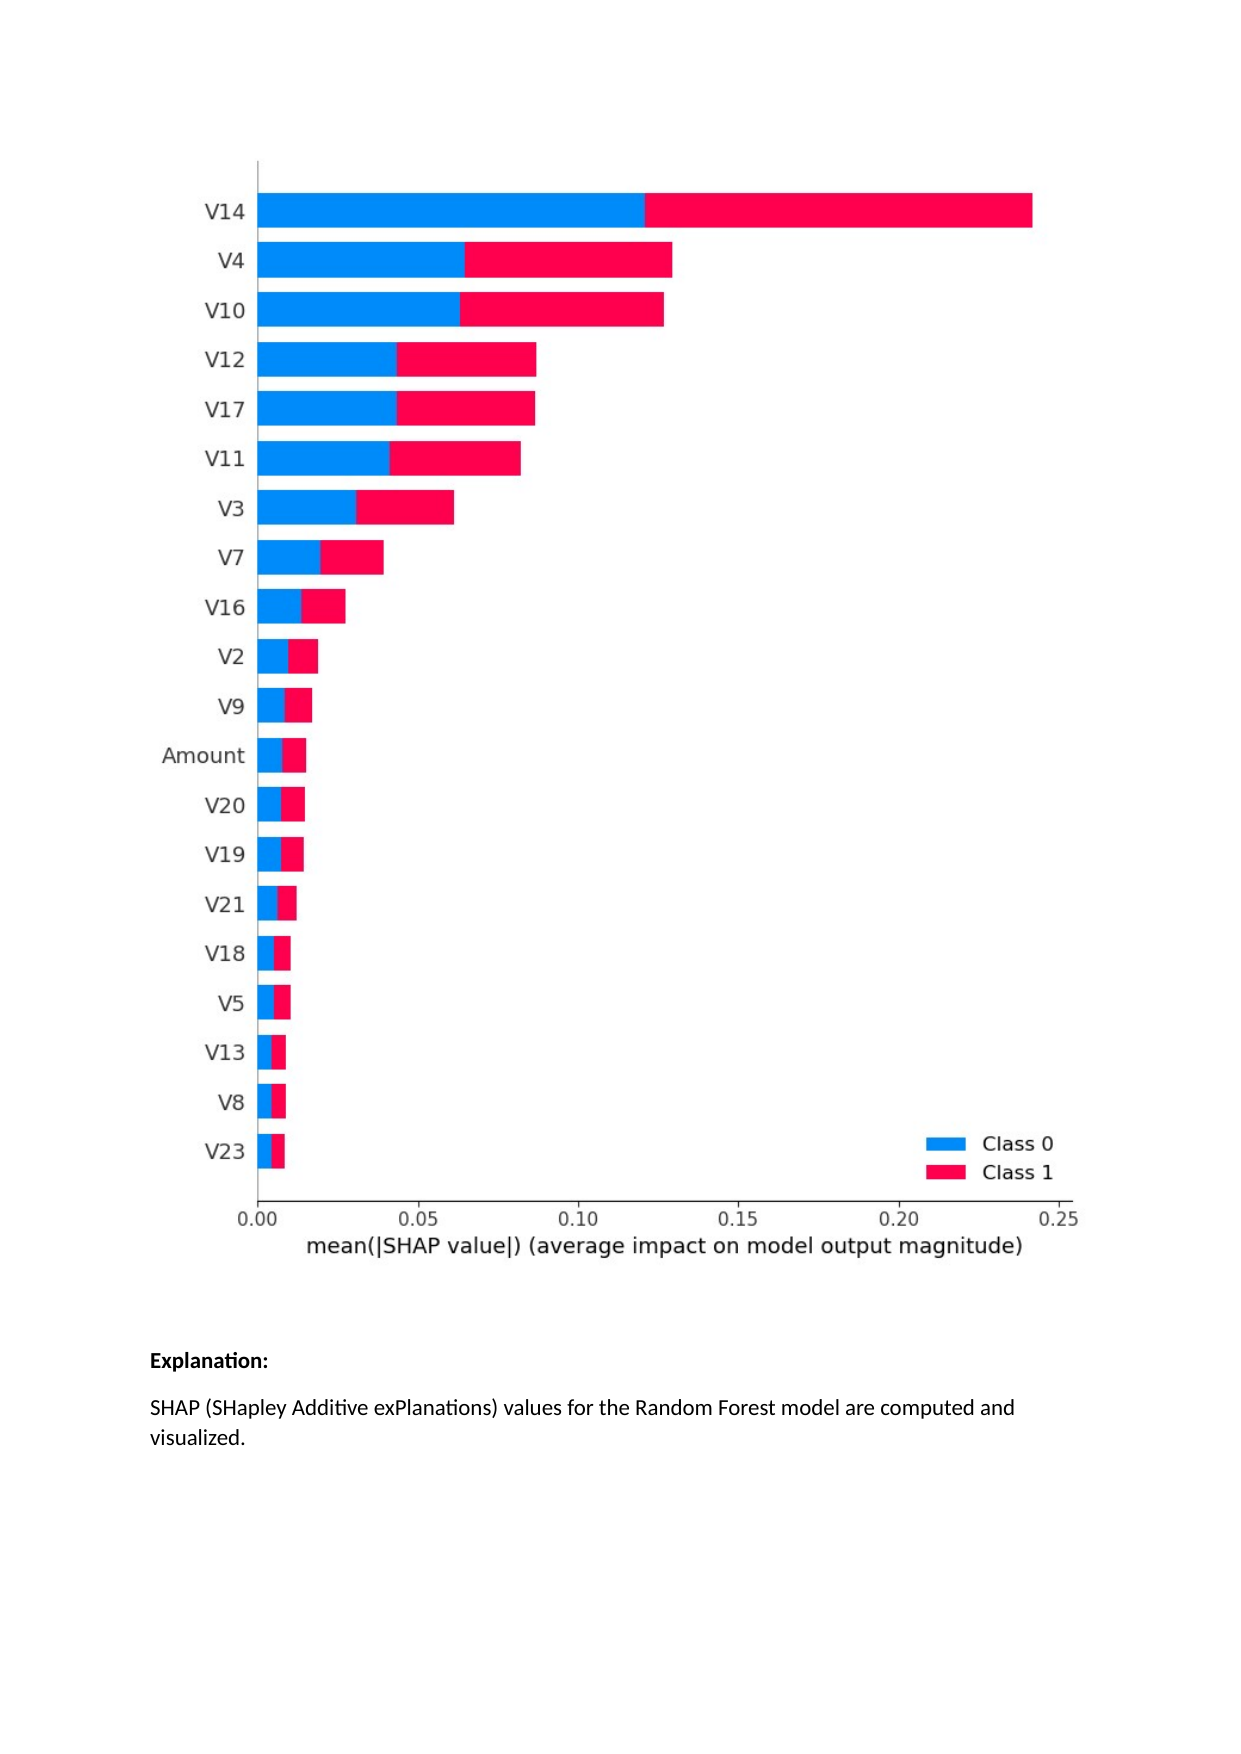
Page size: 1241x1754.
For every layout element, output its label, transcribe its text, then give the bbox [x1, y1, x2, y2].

picture [150, 150, 1091, 1270]
text SHAP (SHapley Additive exPlanations) values for the Random Forest model are computed and visualized. [150, 1393, 1090, 1451]
text Explanation: [150, 1346, 1090, 1374]
